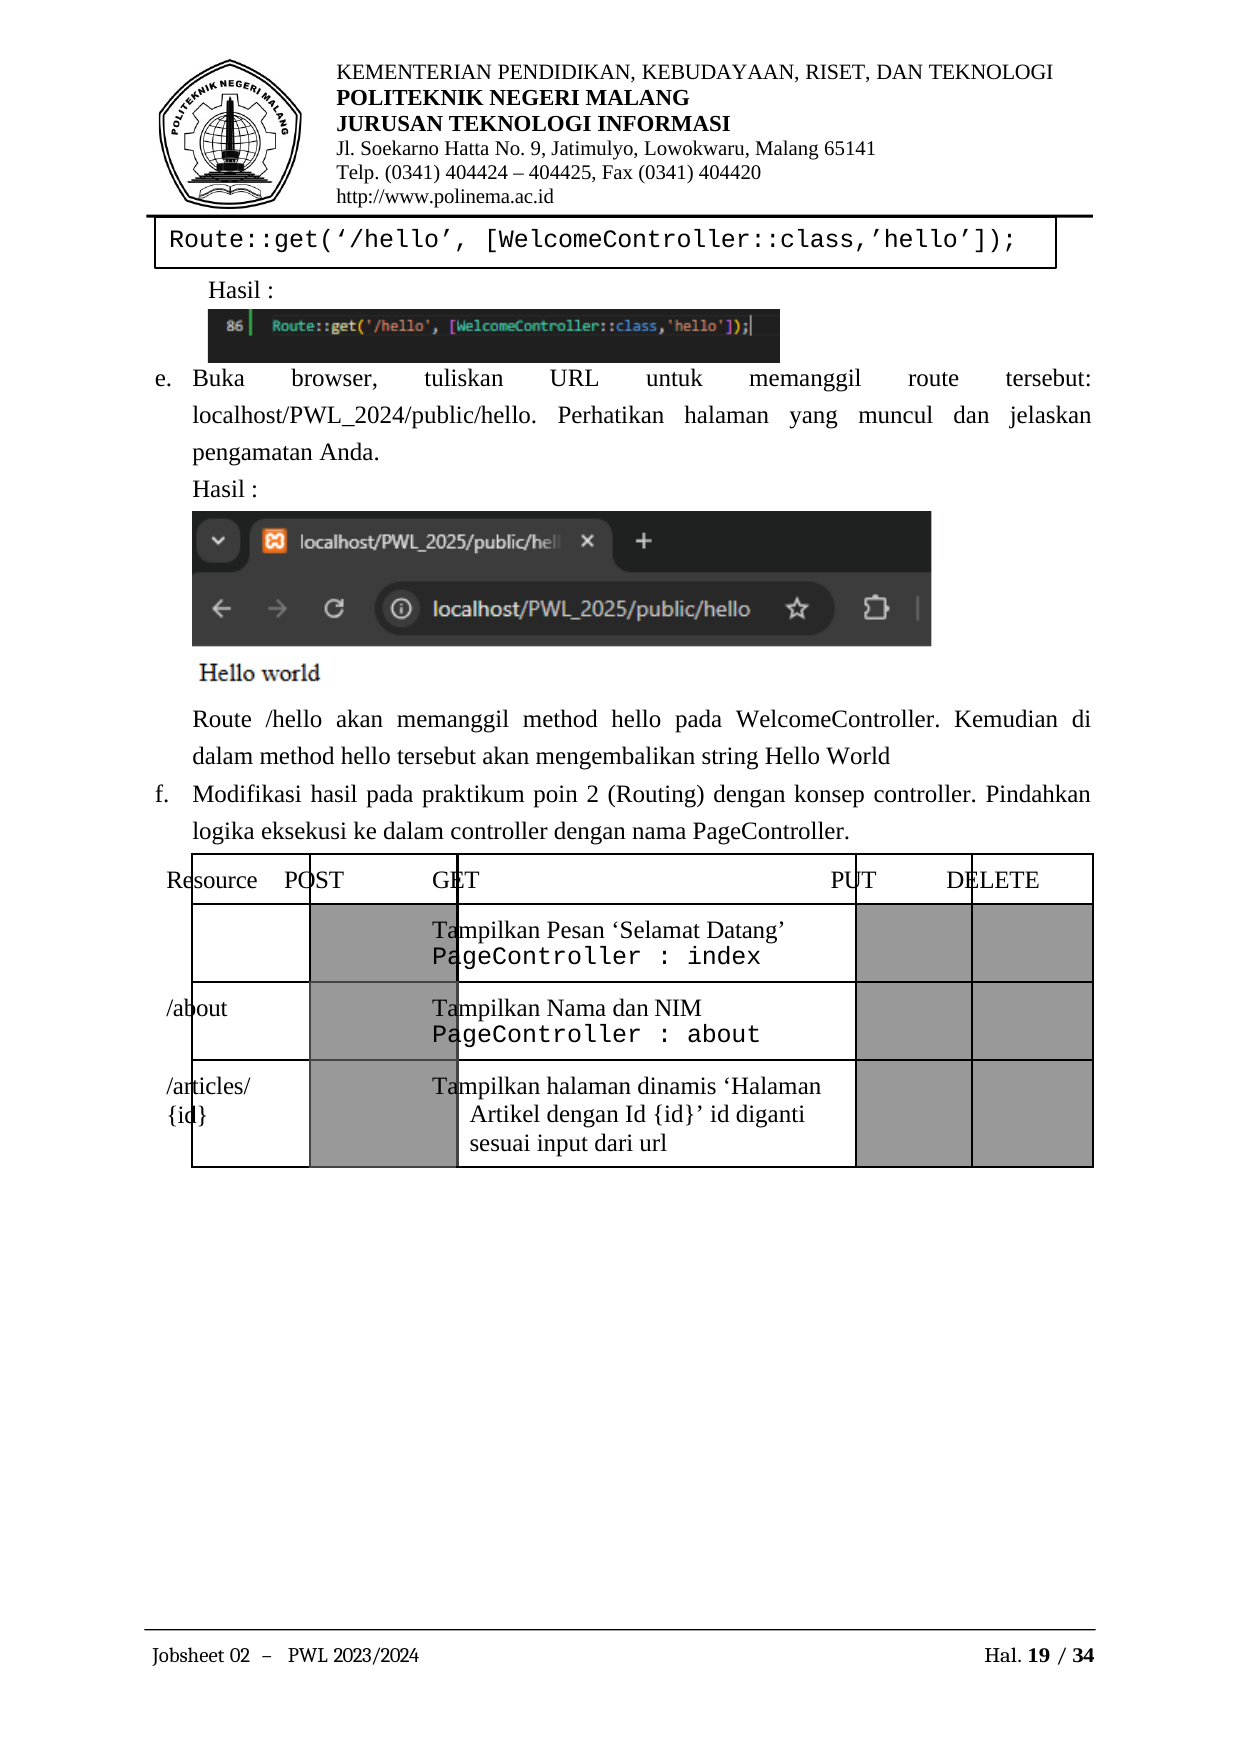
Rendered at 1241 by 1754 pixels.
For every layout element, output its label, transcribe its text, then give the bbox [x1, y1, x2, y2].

list Hasil : [192, 474, 1092, 503]
table_cell Tampilkan Nama dan NIM PageController : about [459, 983, 855, 1059]
list Modifikasi hasil pada praktikum poin 2 (Routing) dengan konsep controller. Pindahkan logika eksekusi ke dalam controller dengan nama PageController. [154, 779, 1092, 845]
table_cell [973, 905, 1092, 981]
list Route /hello akan memanggil method hello pada WelcomeController. Kemudian di dalam method hello tersebut akan mengembalikan string Hello World [154, 704, 1092, 770]
table_cell [311, 905, 456, 981]
table_header DELETE [973, 855, 1092, 903]
table_cell [973, 1061, 1092, 1166]
table_cell [311, 983, 456, 1059]
table_cell /about [193, 983, 309, 1059]
picture [158, 59, 302, 209]
text Hasil : [133, 275, 1152, 304]
table_cell [973, 983, 1092, 1059]
table_cell /articles/ {id} [193, 1061, 309, 1166]
table_cell Tampilkan halaman dinamis ‘Halaman Artikel dengan Id {id}’ id diganti sesuai input dari url [459, 1061, 855, 1166]
table_header GET [459, 855, 855, 903]
list Buka browser, tuliskan URL untuk memanggil route tersebut: localhost/PWL_2024/public/hello. Perhatikan halaman yang muncul dan jelaskan pengamatan Anda. [154, 363, 1092, 466]
table_header POST [311, 855, 456, 903]
picture [192, 511, 932, 697]
table_cell / [193, 905, 309, 981]
table_cell [857, 983, 971, 1059]
table_cell [857, 905, 971, 981]
table_header Resource [193, 855, 309, 903]
table_header PUT [857, 855, 971, 903]
table_cell [857, 1061, 971, 1166]
picture [207, 309, 780, 363]
table_cell [311, 1061, 456, 1166]
table_cell Tampilkan Pesan ‘Selamat Datang’ PageController : index [459, 905, 855, 981]
